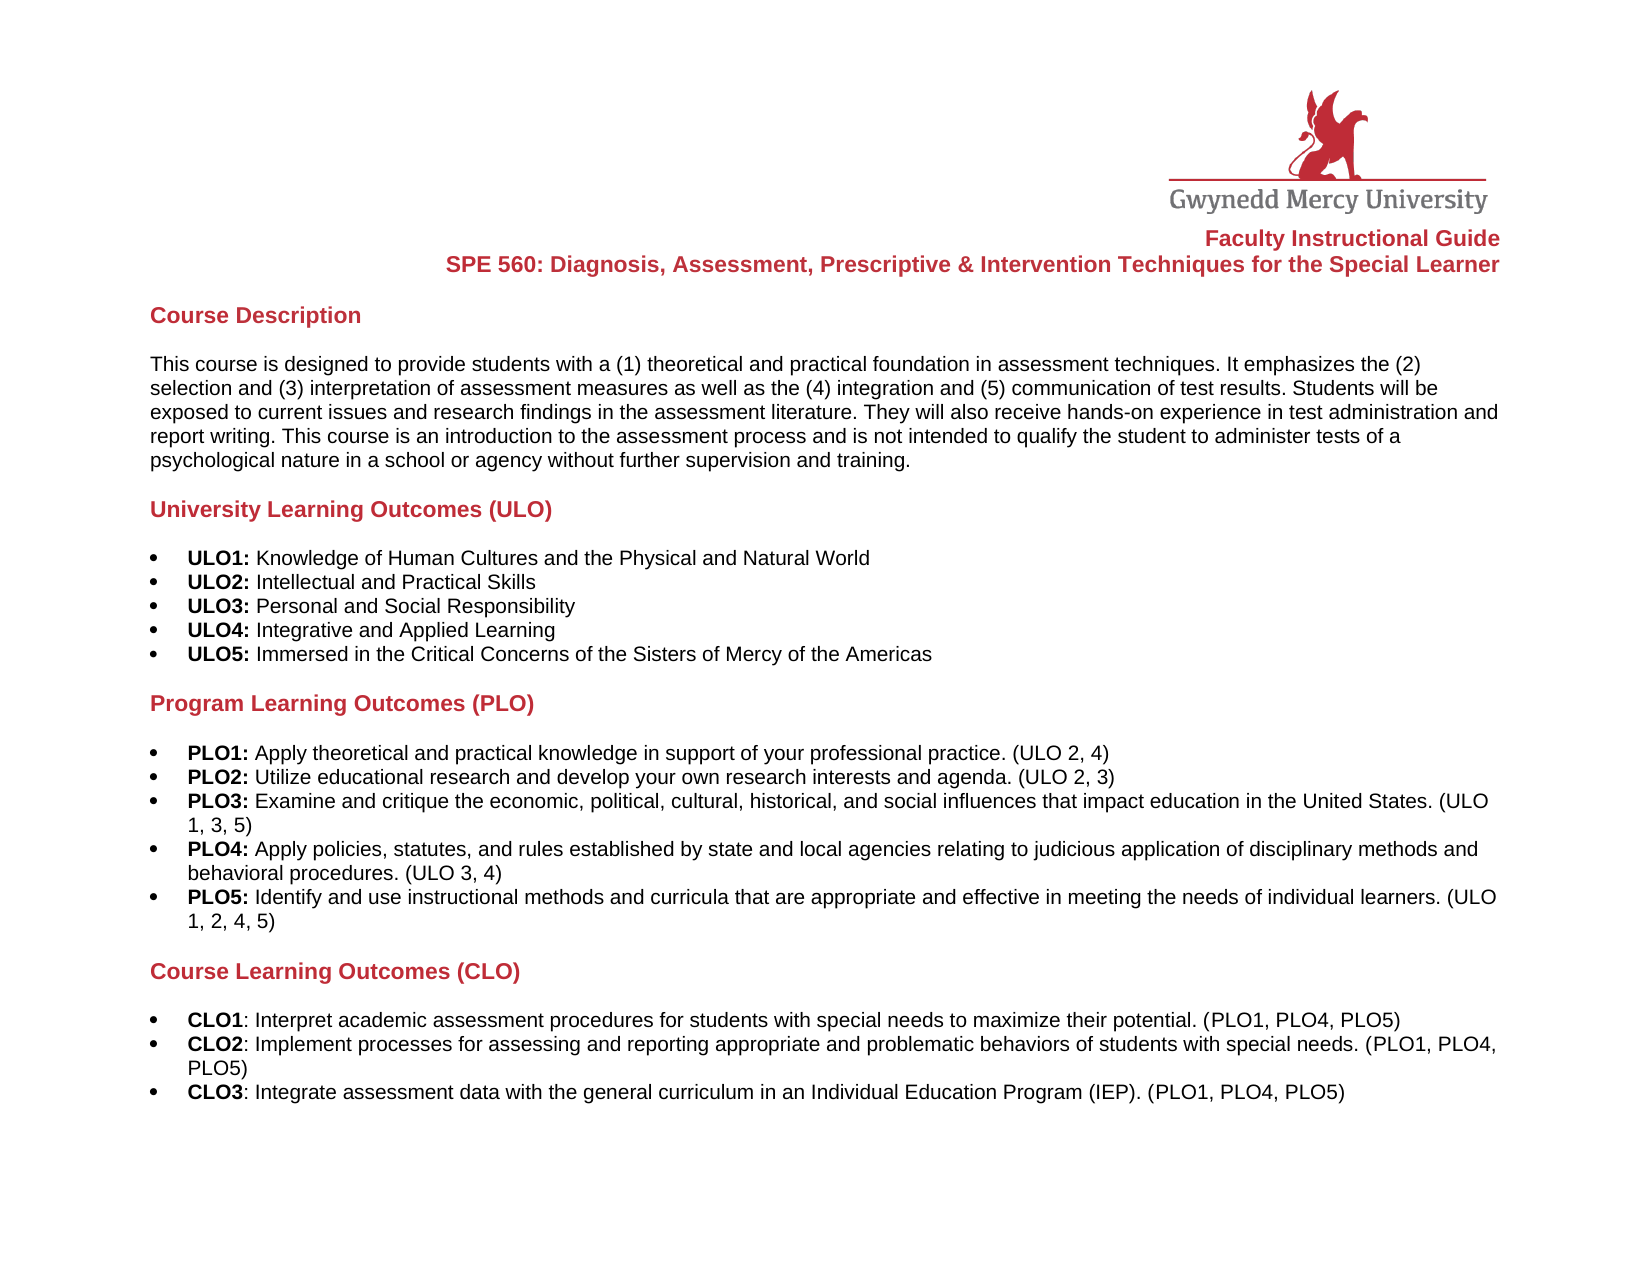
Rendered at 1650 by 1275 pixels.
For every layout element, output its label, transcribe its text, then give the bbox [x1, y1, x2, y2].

text PLO4: Apply policies, statutes, and rules established by state and local agencies relating to judicious application of disciplinary methods and behavioral procedures. (ULO 3, 4) [150, 837, 1500, 885]
text PLO1: Apply theoretical and practical knowledge in support of your professional practice. (ULO 2, 4) [150, 741, 1500, 764]
text This course is designed to provide students with a (1) theoretical and practical foundation in assessment techniques. It emphasizes the (2) selection and (3) interpretation of assessment measures as well as the (4) integration and (5) communication of test results. Students will be exposed to current issues and research findings in the assessment literature. They will also receive hands-on experience in test administration and report writing. This course is an introduction to the assessment process and is not intended to qualify the student to administer tests of a psychological nature in a school or agency without further supervision and training. [150, 352, 1500, 472]
list CLO2: Implement processes for assessing and reporting appropriate and problematic behaviors of students with special needs. (PLO1, PLO4, PLO5) [150, 1032, 1500, 1080]
list ULO1: Knowledge of Human Cultures and the Physical and Natural World [150, 546, 1500, 570]
list ULO2: Intellectual and Practical Skills [150, 570, 1500, 594]
list ULO3: Personal and Social Responsibility [150, 594, 1500, 618]
text PLO5: Identify and use instructional methods and curricula that are appropriate and effective in meeting the needs of individual learners. (ULO 1, 2, 4, 5) [150, 885, 1500, 933]
subtitle Course Learning Outcomes (CLO) [150, 958, 1500, 984]
text PLO2: Utilize educational research and develop your own research interests and agenda. (ULO 2, 3) [150, 764, 1500, 789]
list CLO3: Integrate assessment data with the general curriculum in an Individual Education Program (IEP). (PLO1, PLO4, PLO5) [150, 1080, 1500, 1104]
picture [1154, 75, 1500, 225]
list ULO5: Immersed in the Critical Concerns of the Sisters of Mercy of the Americas [150, 642, 1500, 666]
subtitle Program Learning Outcomes (PLO) [150, 690, 1500, 717]
text PLO3: Examine and critique the economic, political, cultural, historical, and social influences that impact education in the United States. (ULO 1, 3, 5) [150, 789, 1500, 837]
subtitle Course Description [150, 302, 1500, 328]
subtitle University Learning Outcomes (ULO) [150, 496, 1500, 522]
list ULO4: Integrative and Applied Learning [150, 618, 1500, 642]
list CLO1: Interpret academic assessment procedures for students with special needs to maximize their potential. (PLO1, PLO4, PLO5) [150, 1008, 1500, 1032]
